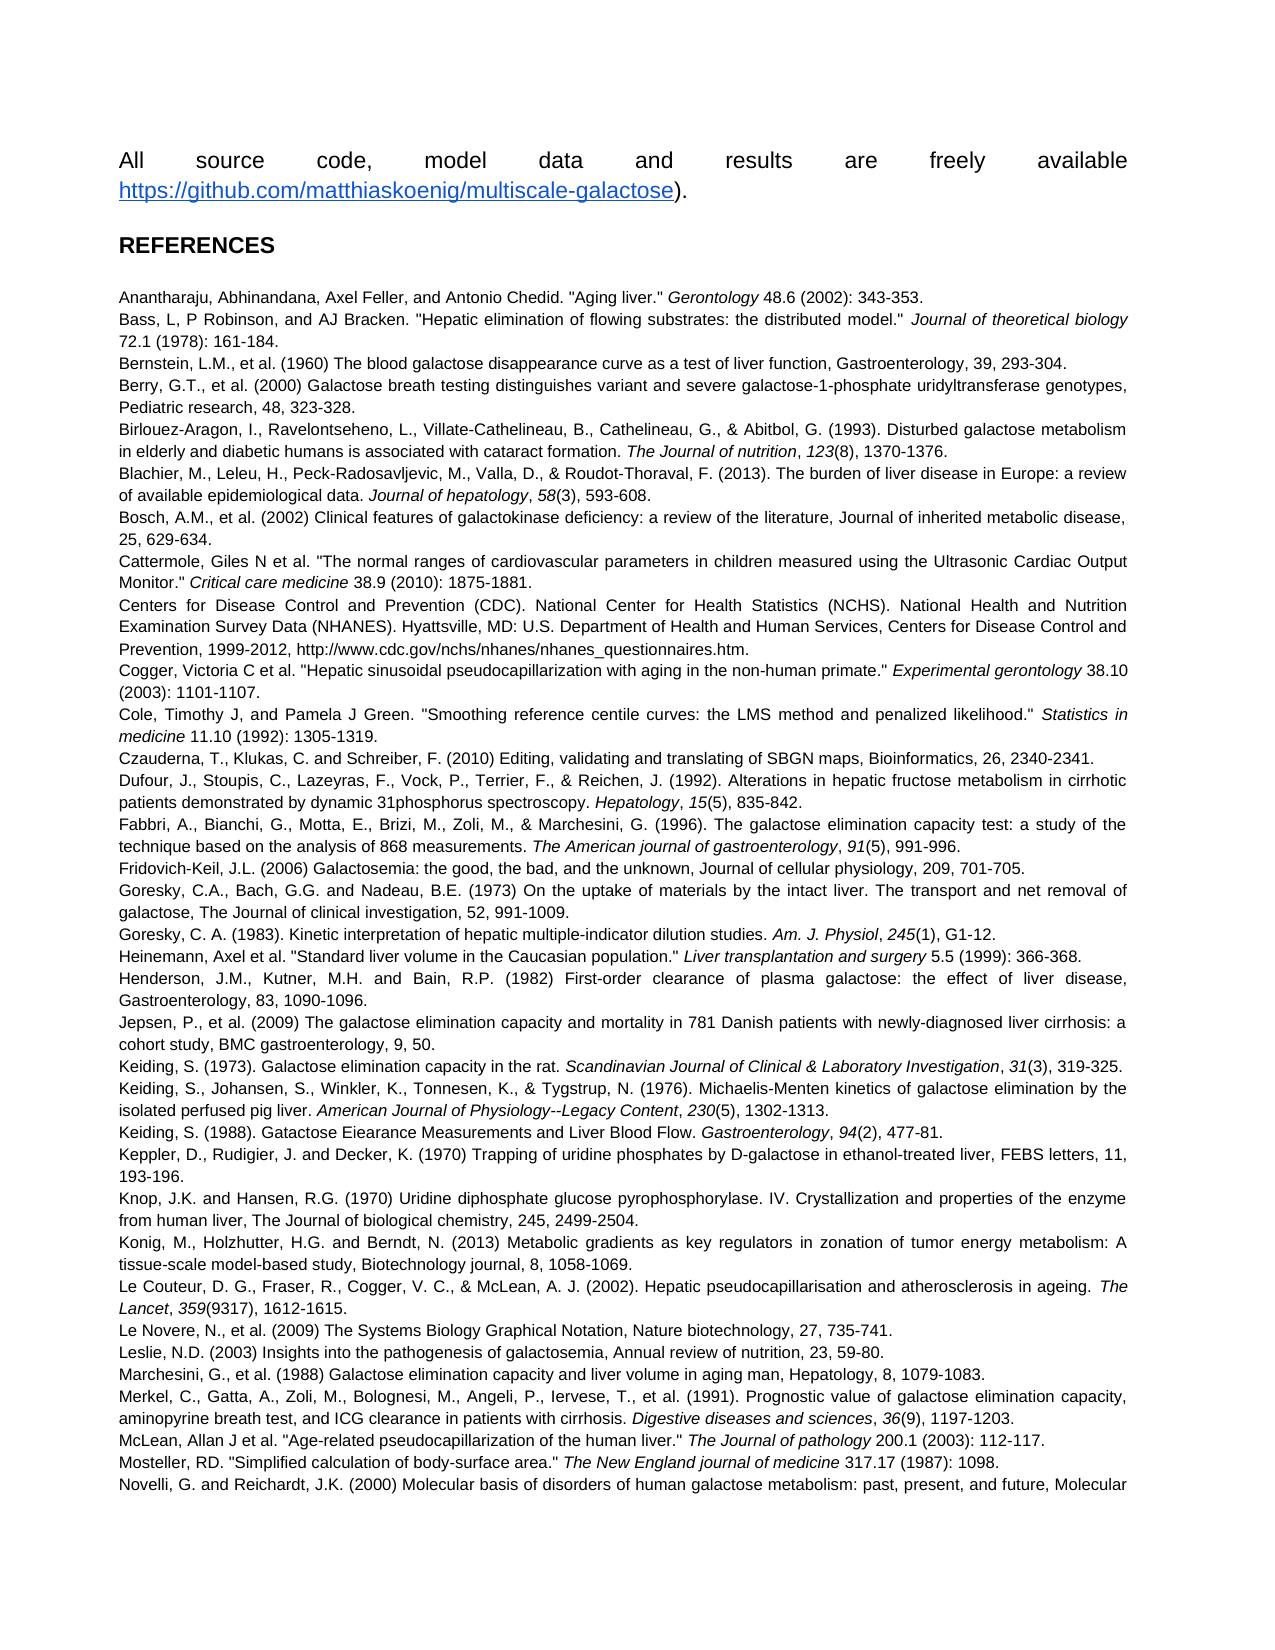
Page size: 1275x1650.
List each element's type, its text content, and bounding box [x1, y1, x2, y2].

text Le Couteur, D. G., Fraser, R., Cogger, V. C., & McLean, A. J. (2002). Hepatic pseudocapillarisation and atherosclerosis in ageing. The Lancet, 359(9317), 1612-1615. [118, 1277, 1128, 1318]
text Le Novere, N., et al. (2009) The Systems Biology Graphical Notation, Nature biotechnology, 27, 735-741. [118, 1321, 1128, 1340]
text Cole, Timothy J, and Pamela J Green. "Smoothing reference centile curves: the LMS method and penalized likelihood." Statistics in medicine 11.10 (1992): 1305-1319. [118, 705, 1128, 746]
text Centers for Disease Control and Prevention (CDC). National Center for Health Statistics (NCHS). National Health and Nutrition Examination Survey Data (NHANES). Hyattsville, MD: U.S. Department of Health and Human Services, Centers for Disease Control and Prevention, 1999-2012, http://www.cdc.gov/nchs/nhanes/nhanes_questionnaires.htm. [118, 595, 1128, 658]
text Goresky, C.A., Bach, G.G. and Nadeau, B.E. (1973) On the uptake of materials by the intact liver. The transport and net removal of galactose, The Journal of clinical investigation, 52, 991-1009. [118, 881, 1128, 922]
subtitle REFERENCES [118, 232, 1128, 259]
text Blachier, M., Leleu, H., Peck-Radosavljevic, M., Valla, D., & Roudot-Thoraval, F. (2013). The burden of liver disease in Europe: a review of available epidemiological data. Journal of hepatology, 58(3), 593-608. [118, 463, 1128, 504]
text Keiding, S., Johansen, S., Winkler, K., Tonnesen, K., & Tygstrup, N. (1976). Michaelis-Menten kinetics of galactose elimination by the isolated perfused pig liver. American Journal of Physiology--Legacy Content, 230(5), 1302-1313. [118, 1079, 1128, 1120]
text Dufour, J., Stoupis, C., Lazeyras, F., Vock, P., Terrier, F., & Reichen, J. (1992). Alterations in hepatic fructose metabolism in cirrhotic patients demonstrated by dynamic 31phosphorus spectroscopy. Hepatology, 15(5), 835-842. [118, 771, 1128, 812]
text All source code, model data and results are freely available https://github.com/matthiaskoenig/multiscale-galactose). [118, 147, 1128, 203]
text Henderson, J.M., Kutner, M.H. and Bain, R.P. (1982) First-order clearance of plasma galactose: the effect of liver disease, Gastroenterology, 83, 1090-1096. [118, 969, 1128, 1010]
text McLean, Allan J et al. "Age‐related pseudocapillarization of the human liver." The Journal of pathology 200.1 (2003): 112-117. [118, 1431, 1128, 1450]
text Keiding, S. (1973). Galactose elimination capacity in the rat. Scandinavian Journal of Clinical & Laboratory Investigation, 31(3), 319-325. [118, 1057, 1128, 1076]
text Bernstein, L.M., et al. (1960) The blood galactose disappearance curve as a test of liver function, Gastroenterology, 39, 293-304. [118, 353, 1128, 373]
text Cogger, Victoria C et al. "Hepatic sinusoidal pseudocapillarization with aging in the non-human primate." Experimental gerontology 38.10 (2003): 1101-1107. [118, 661, 1128, 702]
text Leslie, N.D. (2003) Insights into the pathogenesis of galactosemia, Annual review of nutrition, 23, 59-80. [118, 1343, 1128, 1362]
text Jepsen, P., et al. (2009) The galactose elimination capacity and mortality in 781 Danish patients with newly-diagnosed liver cirrhosis: a cohort study, BMC gastroenterology, 9, 50. [118, 1013, 1128, 1054]
text Cattermole, Giles N et al. "The normal ranges of cardiovascular parameters in children measured using the Ultrasonic Cardiac Output Monitor." Critical care medicine 38.9 (2010): 1875-1881. [118, 551, 1128, 592]
text Birlouez-Aragon, I., Ravelontseheno, L., Villate-Cathelineau, B., Cathelineau, G., & Abitbol, G. (1993). Disturbed galactose metabolism in elderly and diabetic humans is associated with cataract formation. The Journal of nutrition, 123(8), 1370-1376. [118, 419, 1128, 461]
text Knop, J.K. and Hansen, R.G. (1970) Uridine diphosphate glucose pyrophosphorylase. IV. Crystallization and properties of the enzyme from human liver, The Journal of biological chemistry, 245, 2499-2504. [118, 1189, 1128, 1230]
text Marchesini, G., et al. (1988) Galactose elimination capacity and liver volume in aging man, Hepatology, 8, 1079-1083. [118, 1364, 1128, 1384]
text Merkel, C., Gatta, A., Zoli, M., Bolognesi, M., Angeli, P., Iervese, T., et al. (1991). Prognostic value of galactose elimination capacity, aminopyrine breath test, and ICG clearance in patients with cirrhosis. Digestive diseases and sciences, 36(9), 1197-1203. [118, 1387, 1128, 1428]
text Keiding, S. (1988). Gatactose Eiearance Measurements and Liver Blood Flow. Gastroenterology, 94(2), 477-81. [118, 1123, 1128, 1142]
text Bosch, A.M., et al. (2002) Clinical features of galactokinase deficiency: a review of the literature, Journal of inherited metabolic disease, 25, 629-634. [118, 507, 1128, 548]
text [118, 1474, 1128, 1494]
text Goresky, C. A. (1983). Kinetic interpretation of hepatic multiple-indicator dilution studies. Am. J. Physiol, 245(1), G1-12. [118, 925, 1128, 944]
text Bass, L, P Robinson, and AJ Bracken. "Hepatic elimination of flowing substrates: the distributed model." Journal of theoretical biology 72.1 (1978): 161-184. [118, 309, 1128, 351]
text Czauderna, T., Klukas, C. and Schreiber, F. (2010) Editing, validating and translating of SBGN maps, Bioinformatics, 26, 2340-2341. [118, 749, 1128, 768]
text Fridovich-Keil, J.L. (2006) Galactosemia: the good, the bad, and the unknown, Journal of cellular physiology, 209, 701-705. [118, 859, 1128, 878]
text Fabbri, A., Bianchi, G., Motta, E., Brizi, M., Zoli, M., & Marchesini, G. (1996). The galactose elimination capacity test: a study of the technique based on the analysis of 868 measurements. The American journal of gastroenterology, 91(5), 991-996. [118, 815, 1128, 856]
text Keppler, D., Rudigier, J. and Decker, K. (1970) Trapping of uridine phosphates by D-galactose in ethanol-treated liver, FEBS letters, 11, 193-196. [118, 1145, 1128, 1186]
text Berry, G.T., et al. (2000) Galactose breath testing distinguishes variant and severe galactose-1-phosphate uridyltransferase genotypes, Pediatric research, 48, 323-328. [118, 376, 1128, 417]
text Anantharaju, Abhinandana, Axel Feller, and Antonio Chedid. "Aging liver." Gerontology 48.6 (2002): 343-353. [118, 288, 1128, 307]
text Heinemann, Axel et al. "Standard liver volume in the Caucasian population." Liver transplantation and surgery 5.5 (1999): 366-368. [118, 947, 1128, 966]
text Konig, M., Holzhutter, H.G. and Berndt, N. (2013) Metabolic gradients as key regulators in zonation of tumor energy metabolism: A tissue-scale model-based study, Biotechnology journal, 8, 1058-1069. [118, 1233, 1128, 1274]
text Mosteller, RD. "Simplified calculation of body-surface area." The New England journal of medicine 317.17 (1987): 1098. [118, 1452, 1128, 1472]
